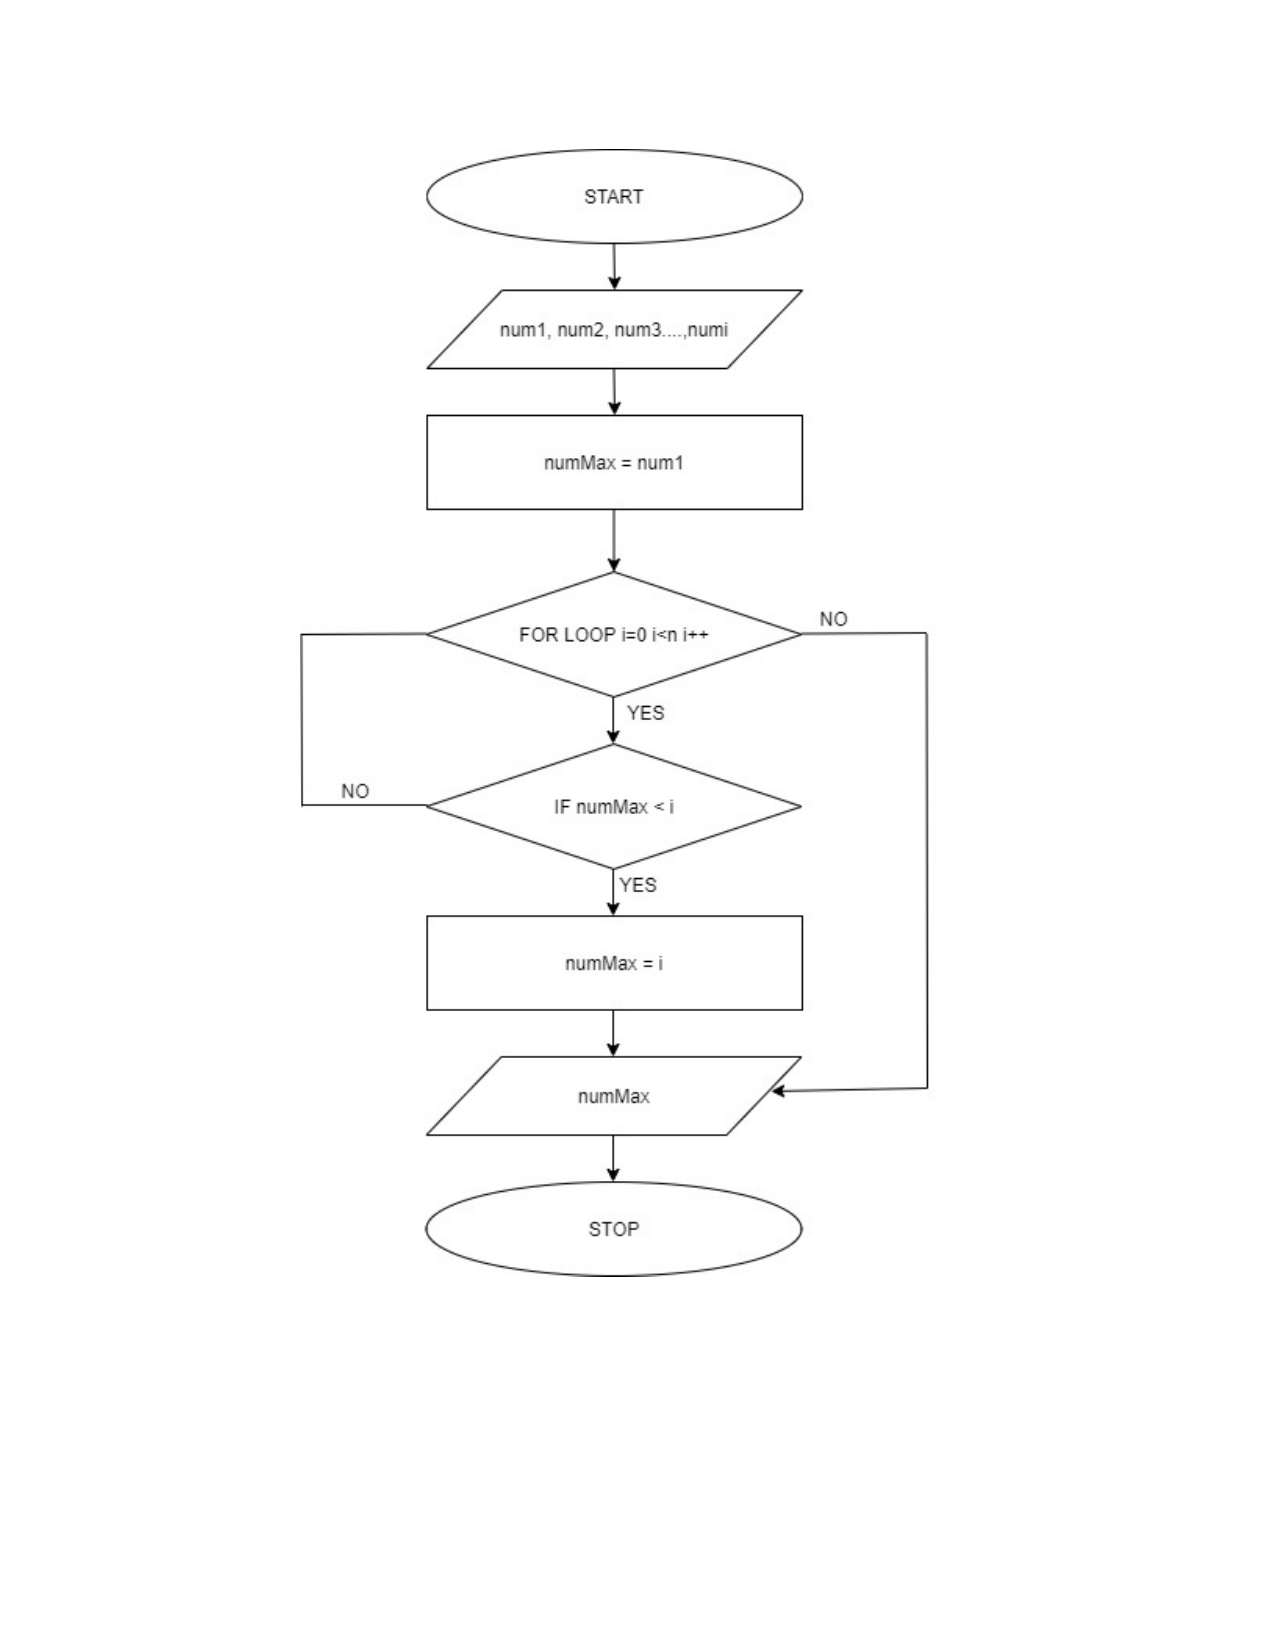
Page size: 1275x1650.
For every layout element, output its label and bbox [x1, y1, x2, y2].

picture [300, 149, 941, 1277]
